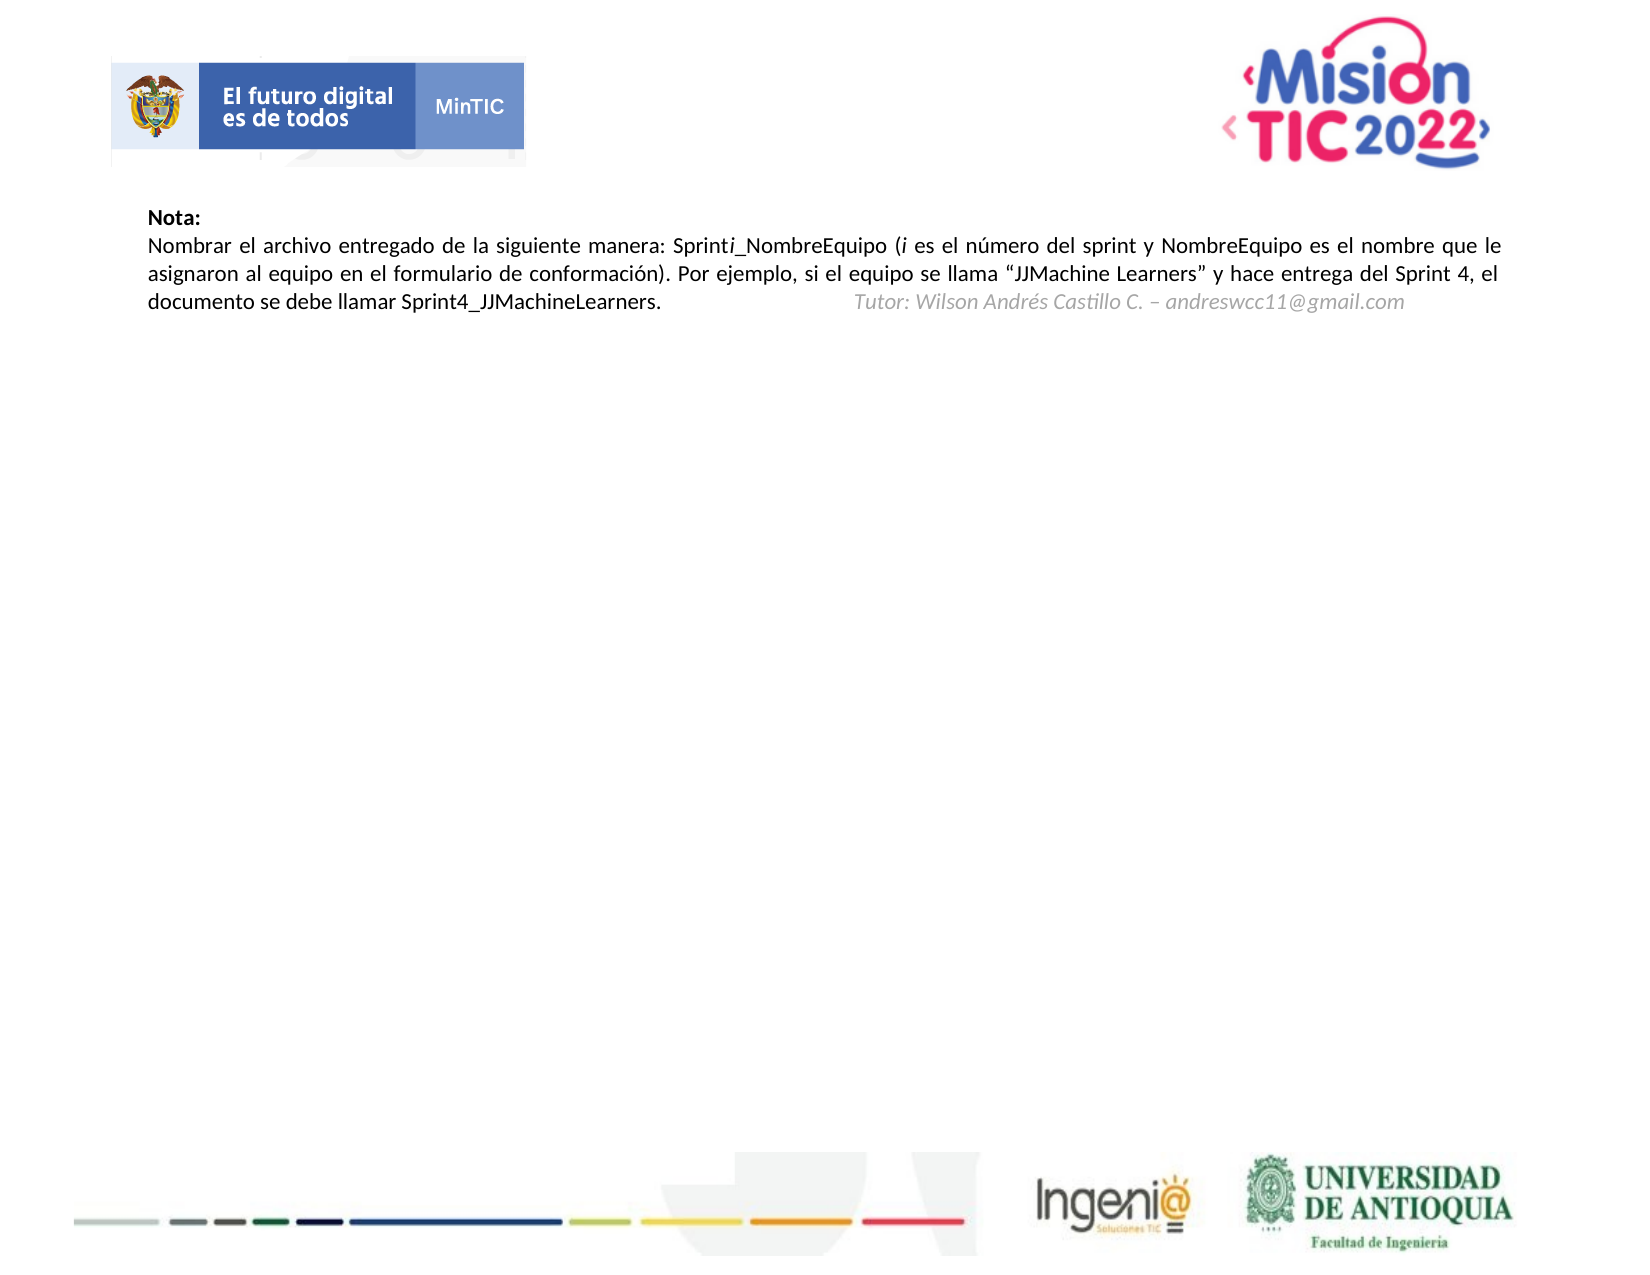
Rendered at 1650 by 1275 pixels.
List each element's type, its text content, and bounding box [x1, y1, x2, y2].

picture [1211, 14, 1503, 171]
picture [73, 1152, 1518, 1256]
text Nota: [148, 203, 1502, 231]
text Nombrar el archivo entregado de la siguiente manera: Sprinti_NombreEquipo (i es el número del sprint y NombreEquipo es el nombre que le asignaron al equipo en el formulario de conformación). Por ejemplo, si el equipo se llama “JJMachine Learners” y hace entrega del Sprint 4, el documento se debe llamar Sprint4_JJMachineLearners. Tutor: Wilson Andrés Castillo C. – andreswcc11@gmail.com [148, 231, 1502, 315]
picture [111, 56, 527, 167]
